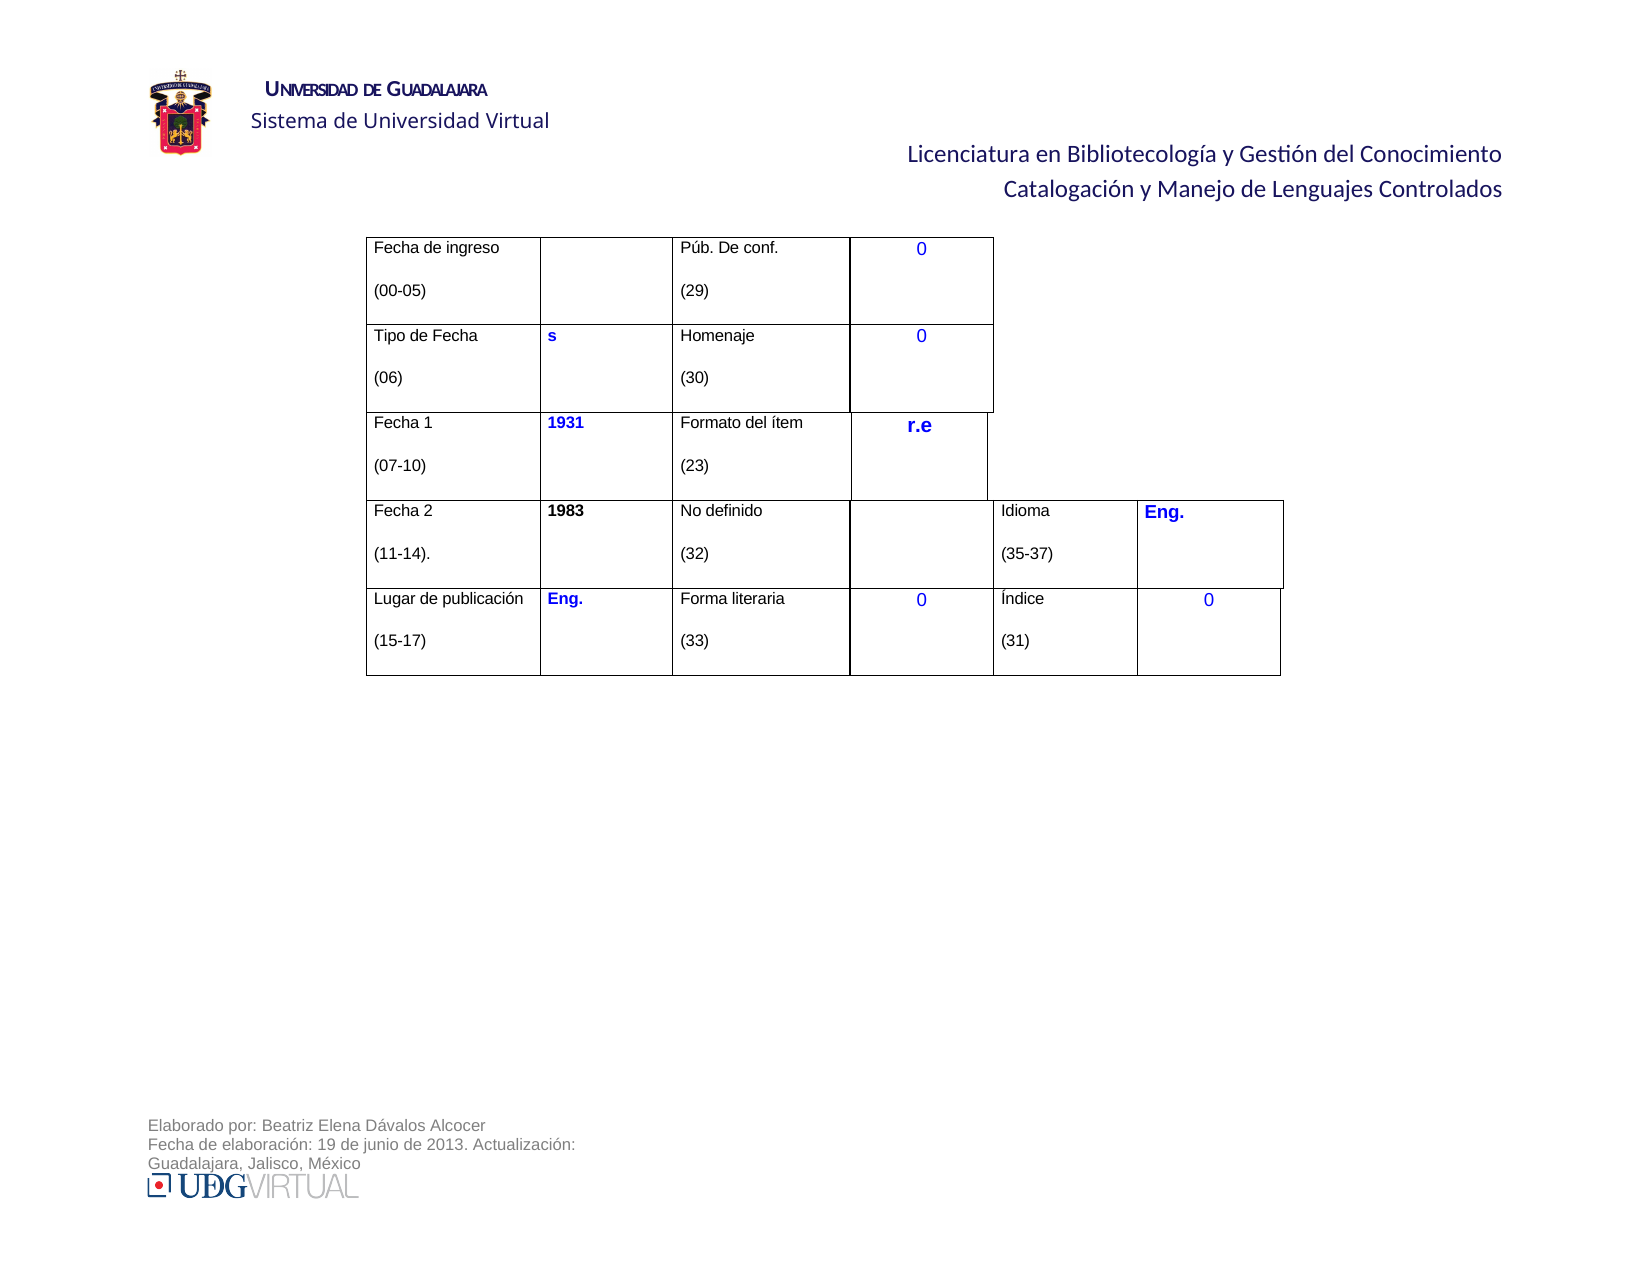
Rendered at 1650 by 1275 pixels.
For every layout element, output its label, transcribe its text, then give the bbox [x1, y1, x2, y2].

table_cell Idioma (35-37) [994, 501, 1137, 587]
table_cell r.e [852, 413, 987, 500]
table_header [541, 238, 672, 324]
picture [147, 1173, 359, 1200]
table_header Fecha de ingreso (00-05) [367, 238, 540, 324]
table_header Púb. De conf. (29) [673, 238, 849, 324]
picture [148, 68, 213, 157]
table_cell Formato del ítem (23) [673, 413, 851, 500]
table_cell No definido (32) [673, 501, 849, 587]
table_cell 0 [851, 325, 993, 412]
table_header 0 [851, 238, 993, 324]
table_cell Tipo de Fecha (06) [367, 325, 540, 412]
table_cell 0 [851, 589, 993, 675]
table_cell Eng. [541, 589, 672, 675]
table_cell Eng. [1138, 501, 1283, 587]
table_cell 1931 [541, 413, 672, 500]
table_cell 0 [1138, 589, 1280, 675]
table_cell Homenaje (30) [673, 325, 849, 412]
table_cell 1983 [541, 501, 672, 587]
table_cell Fecha 2 (11-14). [367, 501, 540, 587]
table_cell s [541, 325, 672, 412]
table_cell Forma literaria (33) [673, 589, 849, 675]
table_cell Lugar de publicación (15-17) [367, 589, 540, 675]
table_cell [851, 501, 993, 587]
table_cell Fecha 1 (07-10) [367, 413, 540, 500]
table_cell Índice (31) [994, 589, 1137, 675]
